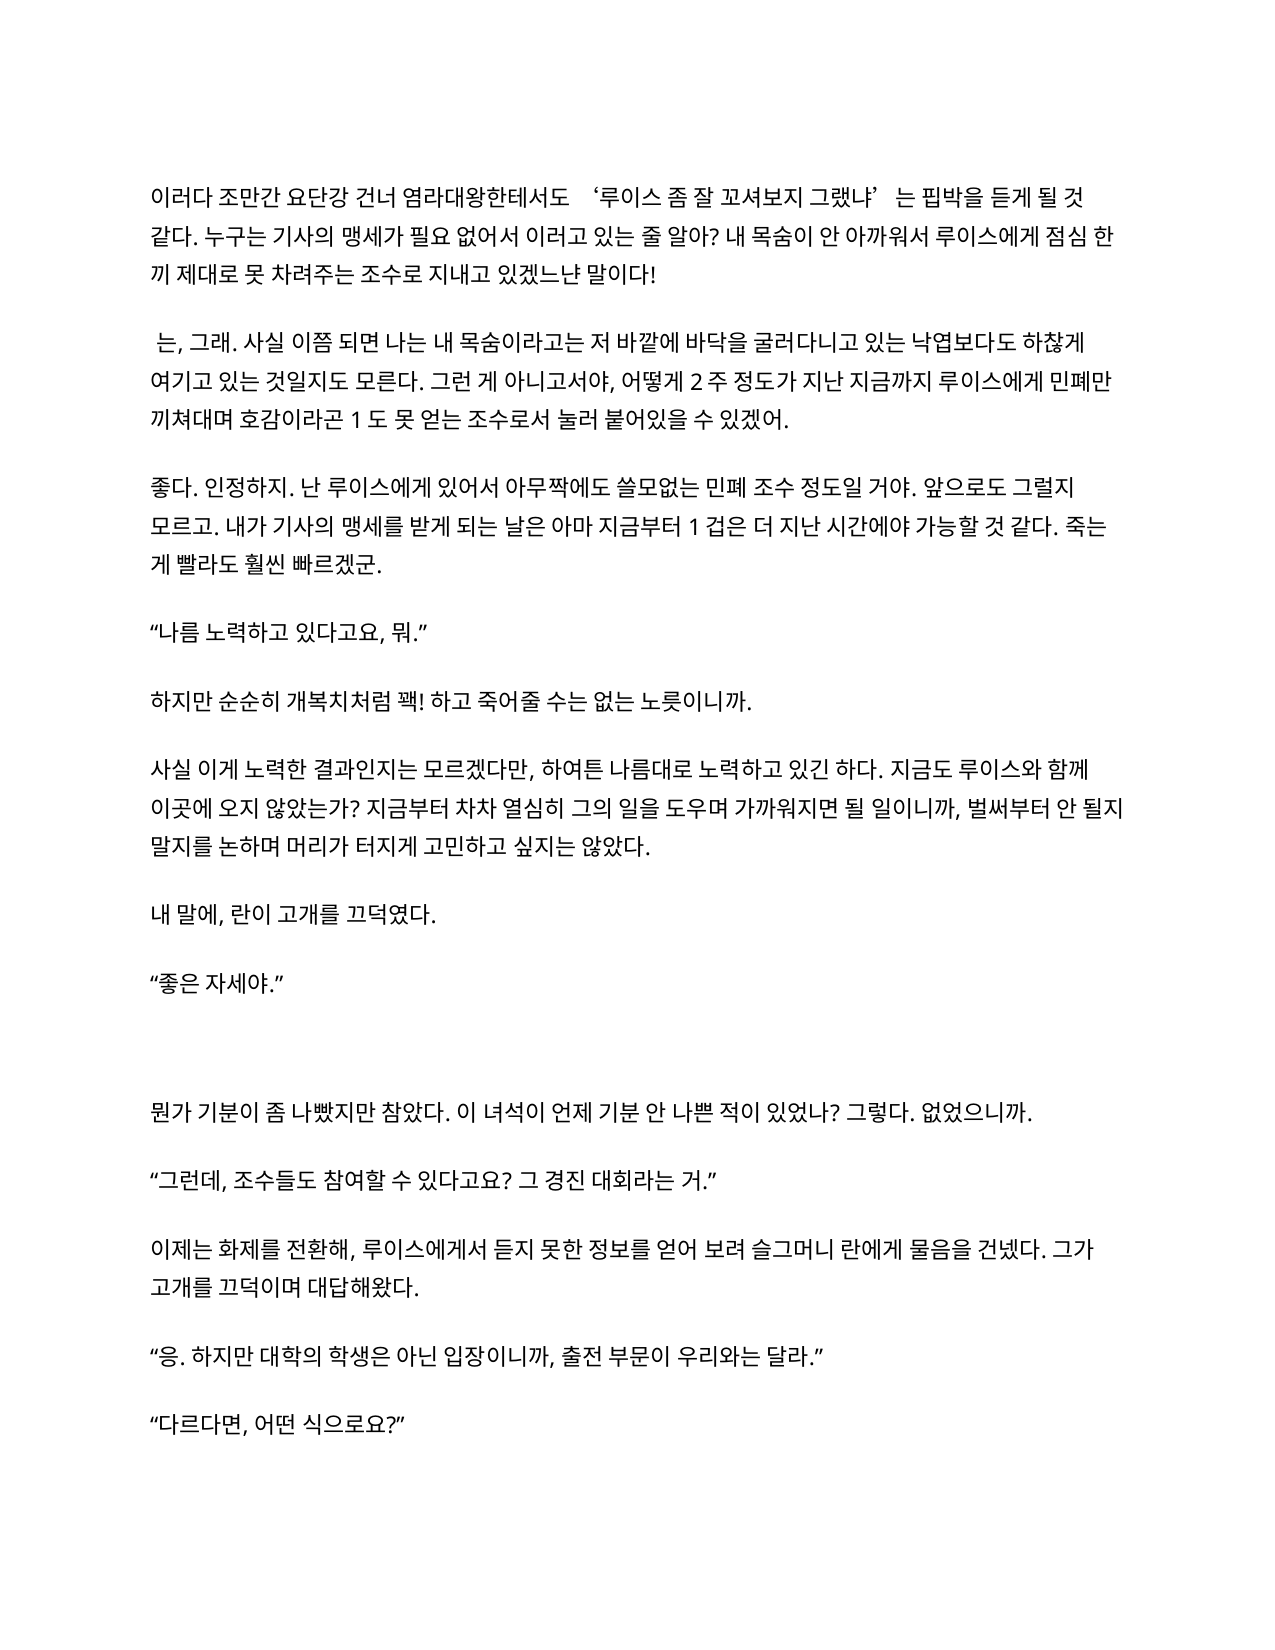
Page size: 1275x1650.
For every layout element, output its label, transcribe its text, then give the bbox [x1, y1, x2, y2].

text 하지만 순순히 개복치처럼 꽥! 하고 죽어줄 수는 없는 노릇이니까. [150, 684, 1125, 717]
text 이러다 조만간 요단강 건너 염라대왕한테서도 ‘루이스 좀 잘 꼬셔보지 그랬냐’는 핍박을 듣게 될 것 같다. 누구는 기사의 맹세가 필요 없어서 이러고 있는 줄 알아? 내 목숨이 안 아까워서 루이스에게 점심 한 끼 제대로 못 차려주는 조수로 지내고 있겠느냔 말이다! [150, 180, 1125, 290]
text “다르다면, 어떤 식으로요?” [150, 1407, 1125, 1440]
text 는, 그래. 사실 이쯤 되면 나는 내 목숨이라고는 저 바깥에 바닥을 굴러다니고 있는 낙엽보다도 하찮게 여기고 있는 것일지도 모른다. 그런 게 아니고서야, 어떻게 2주 정도가 지난 지금까지 루이스에게 민폐만 끼쳐대며 호감이라곤 1도 못 얻는 조수로서 눌러 붙어있을 수 있겠어. [150, 325, 1125, 435]
text 이제는 화제를 전환해, 루이스에게서 듣지 못한 정보를 얻어 보려 슬그머니 란에게 물음을 건넸다. 그가 고개를 끄덕이며 대답해왔다. [150, 1232, 1125, 1303]
text 좋다. 인정하지. 난 루이스에게 있어서 아무짝에도 쓸모없는 민폐 조수 정도일 거야. 앞으로도 그럴지 모르고. 내가 기사의 맹세를 받게 되는 날은 아마 지금부터 1겁은 더 지난 시간에야 가능할 것 같다. 죽는 게 빨라도 훨씬 빠르겠군. [150, 470, 1125, 580]
text “그런데, 조수들도 참여할 수 있다고요? 그 경진 대회라는 거.” [150, 1163, 1125, 1197]
text “나름 노력하고 있다고요, 뭐.” [150, 615, 1125, 648]
text 내 말에, 란이 고개를 끄덕였다. [150, 897, 1125, 931]
text “좋은 자세야.” [150, 966, 1125, 999]
text “응. 하지만 대학의 학생은 아닌 입장이니까, 출전 부문이 우리와는 달라.” [150, 1338, 1125, 1372]
text 뭔가 기분이 좀 나빴지만 참았다. 이 녀석이 언제 기분 안 나쁜 적이 있었나? 그렇다. 없었으니까. [150, 1095, 1125, 1128]
text 사실 이게 노력한 결과인지는 모르겠다만, 하여튼 나름대로 노력하고 있긴 하다. 지금도 루이스와 함께 이곳에 오지 않았는가? 지금부터 차차 열심히 그의 일을 도우며 가까워지면 될 일이니까, 벌써부터 안 될지 말지를 논하며 머리가 터지게 고민하고 싶지는 않았다. [150, 752, 1125, 862]
